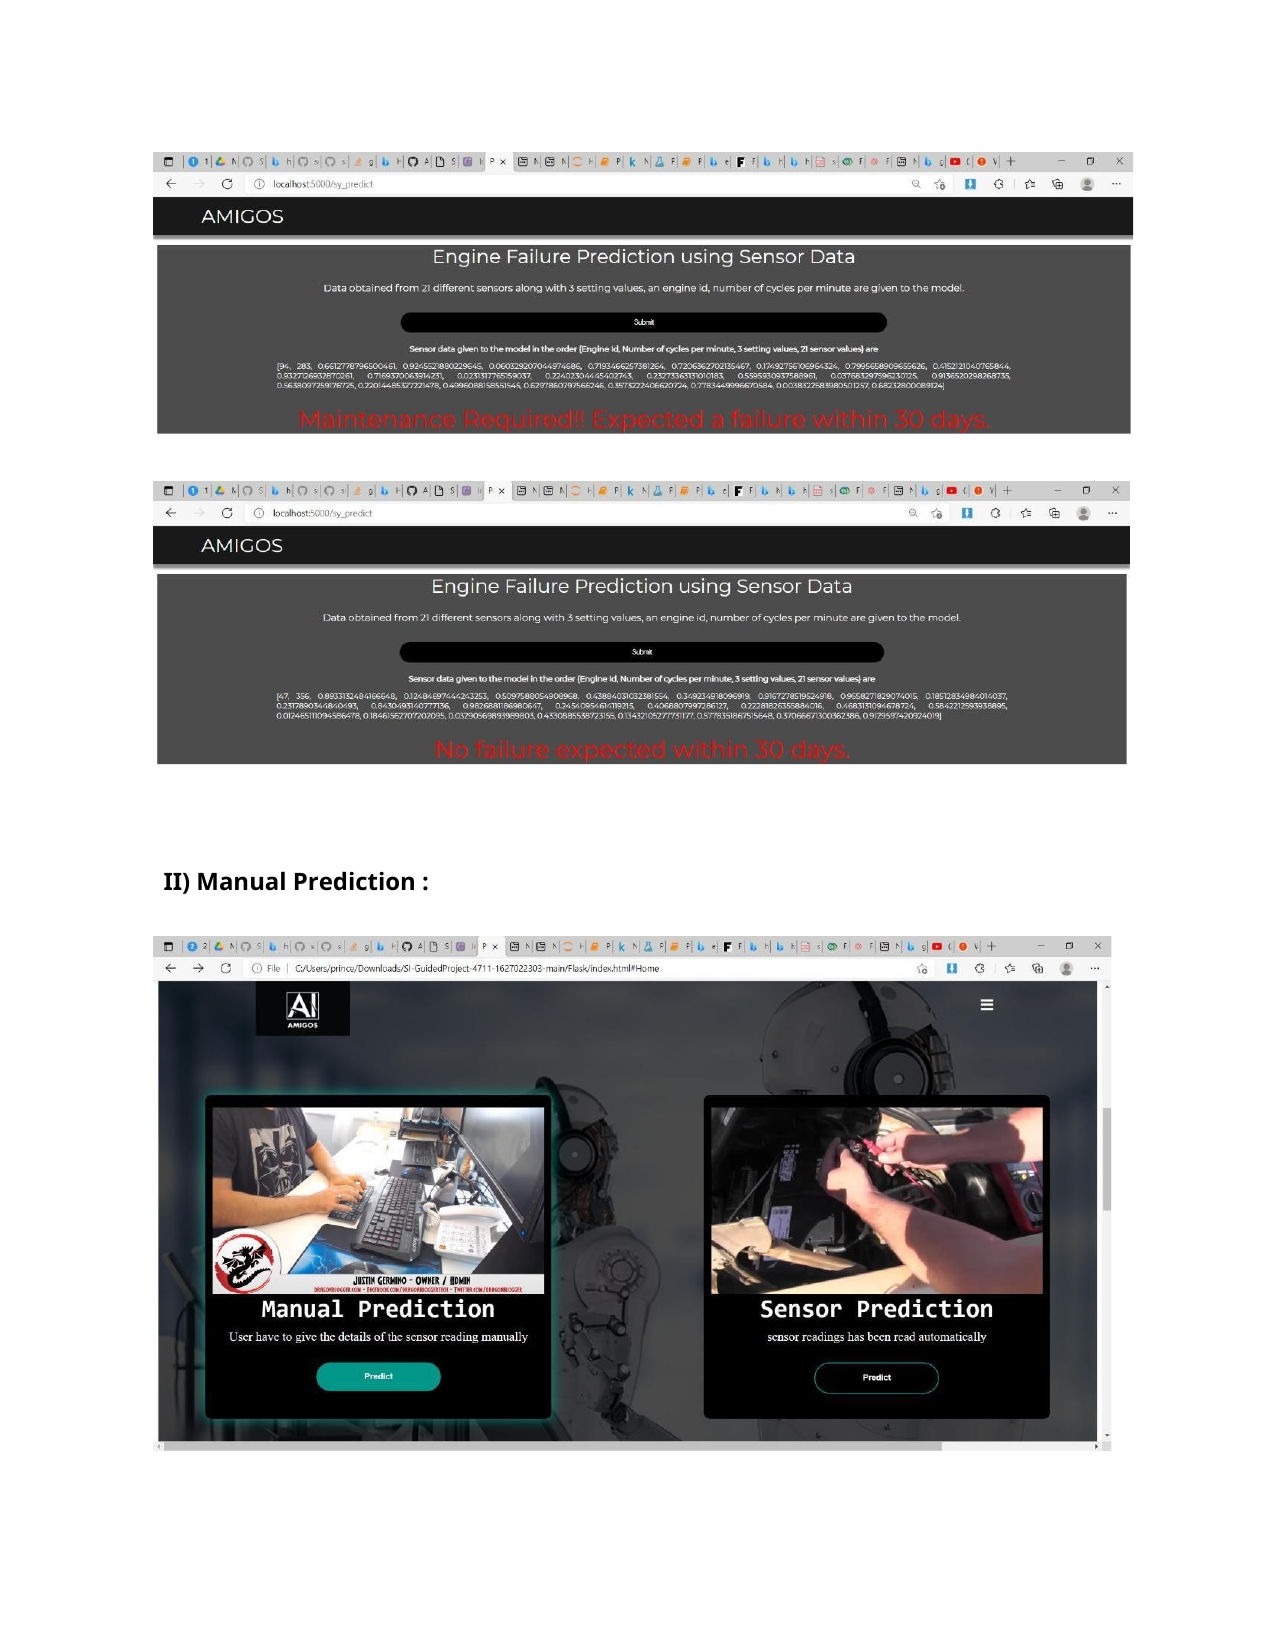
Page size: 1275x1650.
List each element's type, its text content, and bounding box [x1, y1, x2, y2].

picture [153, 152, 1134, 437]
picture [153, 936, 1112, 1451]
picture [153, 481, 1130, 765]
text II) Manual Prediction : [163, 865, 1254, 897]
